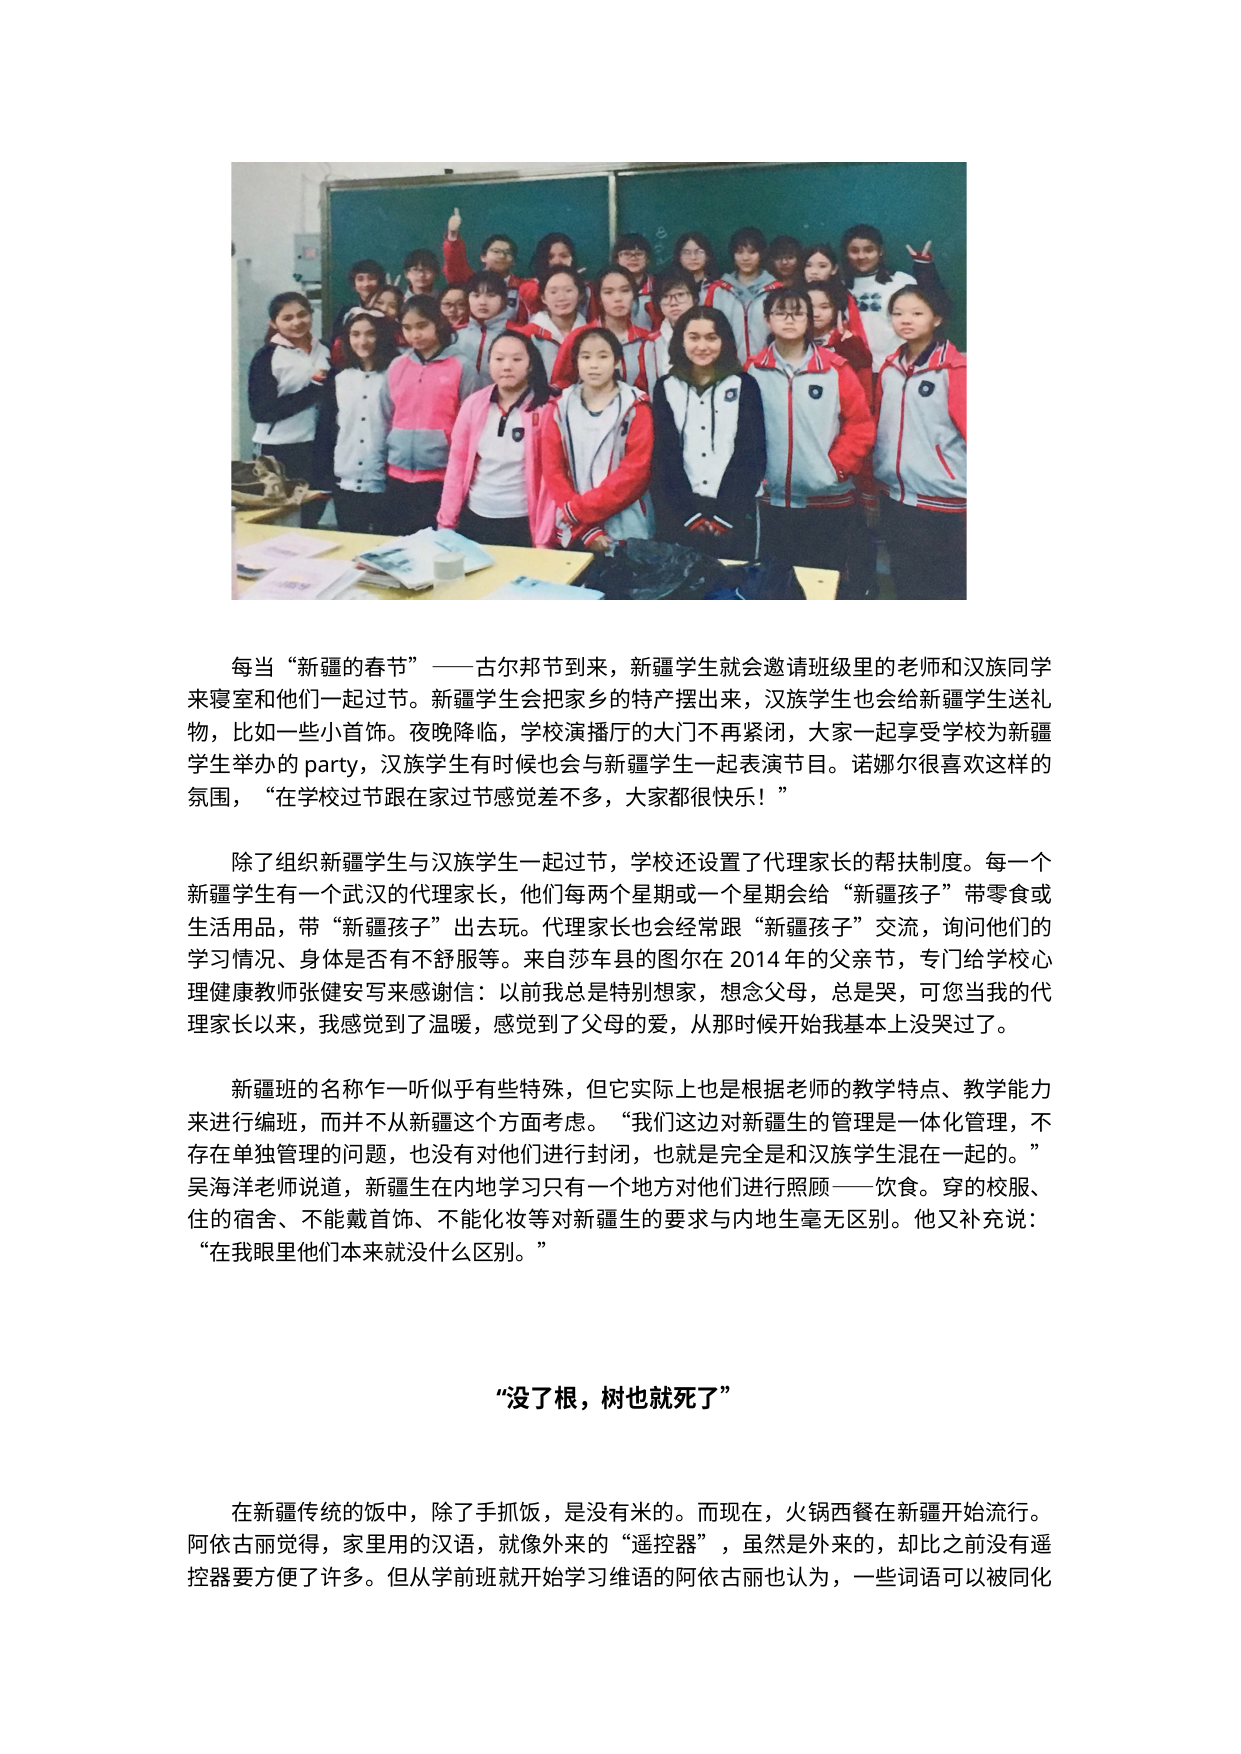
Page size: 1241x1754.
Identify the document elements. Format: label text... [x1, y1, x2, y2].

text 每当“新疆的春节”——古尔邦节到来，新疆学生就会邀请班级里的老师和汉族同学来寝室和他们一起过节。新疆学生会把家乡的特产摆出来，汉族学生也会给新疆学生送礼物，比如一些小首饰。夜晚降临，学校演播厅的大门不再紧闭，大家一起享受学校为新疆学生举办的party，汉族学生有时候也会与新疆学生一起表演节目。诺娜尔很喜欢这样的氛围，“在学校过节跟在家过节感觉差不多，大家都很快乐！” [187, 649, 1053, 812]
picture [231, 162, 967, 600]
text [187, 1494, 1053, 1592]
text 除了组织新疆学生与汉族学生一起过节，学校还设置了代理家长的帮扶制度。每一个新疆学生有一个武汉的代理家长，他们每两个星期或一个星期会给“新疆孩子”带零食或生活用品，带“新疆孩子”出去玩。代理家长也会经常跟“新疆孩子”交流，询问他们的学习情况、身体是否有不舒服等。来自莎车县的图尔在2014年的父亲节，专门给学校心理健康教师张健安写来感谢信：以前我总是特别想家，想念父母，总是哭，可您当我的代理家长以来，我感觉到了温暖，感觉到了父母的爱，从那时候开始我基本上没哭过了。 [187, 844, 1053, 1039]
text “没了根，树也就死了” [187, 1364, 1053, 1429]
text 新疆班的名称乍一听似乎有些特殊，但它实际上也是根据老师的教学特点、教学能力来进行编班，而并不从新疆这个方面考虑。“我们这边对新疆生的管理是一体化管理，不存在单独管理的问题，也没有对他们进行封闭，也就是完全是和汉族学生混在一起的。”吴海洋老师说道，新疆生在内地学习只有一个地方对他们进行照顾——饮食。穿的校服、住的宿舍、不能戴首饰、不能化妆等对新疆生的要求与内地生毫无区别。他又补充说：“在我眼里他们本来就没什么区别。” [187, 1072, 1053, 1267]
